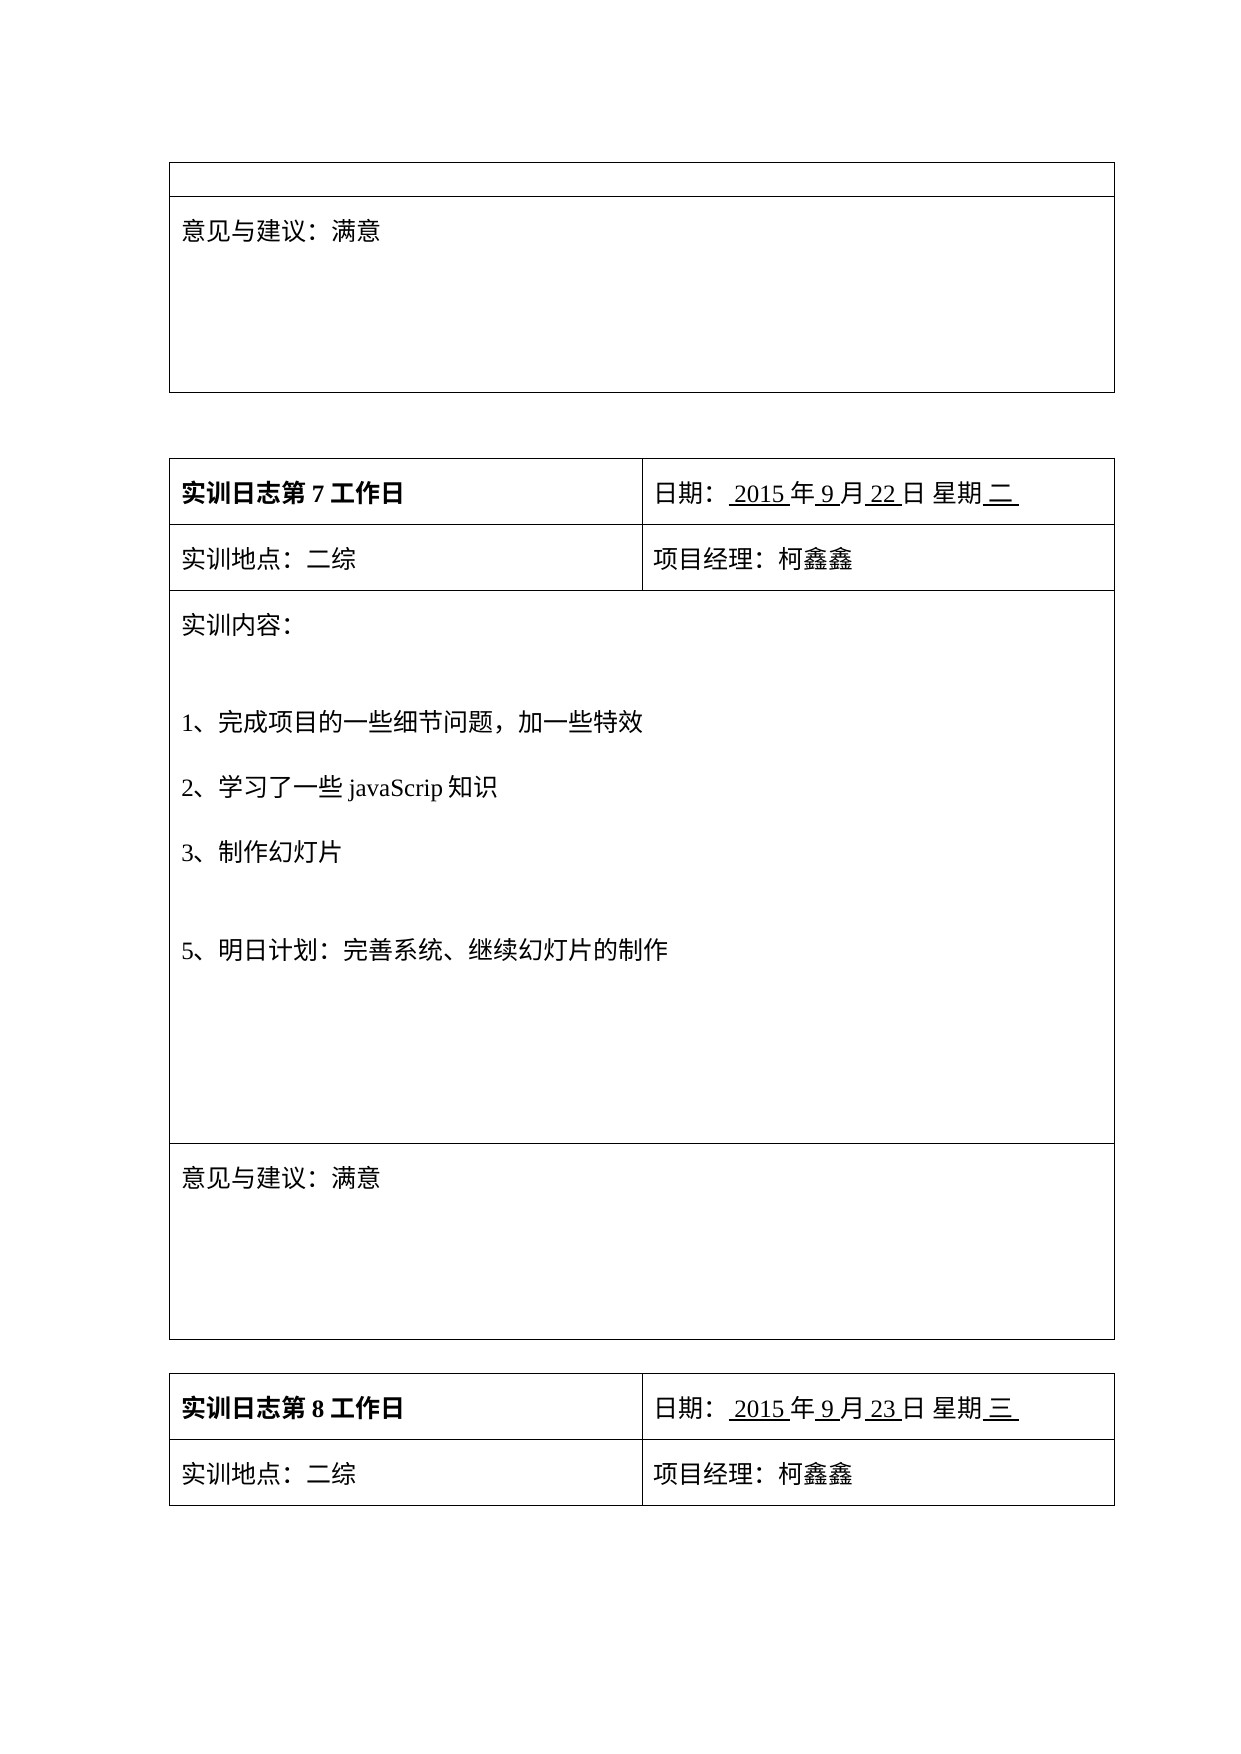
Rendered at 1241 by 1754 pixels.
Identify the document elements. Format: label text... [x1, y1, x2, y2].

table_cell 实训内容： 1、完成项目的一些细节问题，加一些特效 2、学习了一些javaScrip知识 3、制作幻灯片 5、明日计划：完善系统、继续幻灯片的制作 [170, 591, 1114, 1143]
table_cell 实训地点：二综 [170, 525, 642, 590]
table_cell 实训地点：二综 [170, 1440, 642, 1505]
table_cell 意见与建议：满意 [170, 197, 1114, 392]
table_header 日期： 2015 年 9 月 23 日 星期 三 [643, 1374, 1114, 1439]
table_cell 意见与建议：满意 [170, 1144, 1114, 1339]
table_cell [170, 163, 1114, 196]
table_header 日期： 2015 年 9 月 22 日 星期 二 [643, 459, 1114, 524]
table_cell 项目经理：柯鑫鑫 [643, 525, 1114, 590]
table_header 实训日志第 7 工作日 [170, 459, 642, 524]
table_header 实训日志第 8 工作日 [170, 1374, 642, 1439]
table_cell 项目经理：柯鑫鑫 [643, 1440, 1114, 1505]
